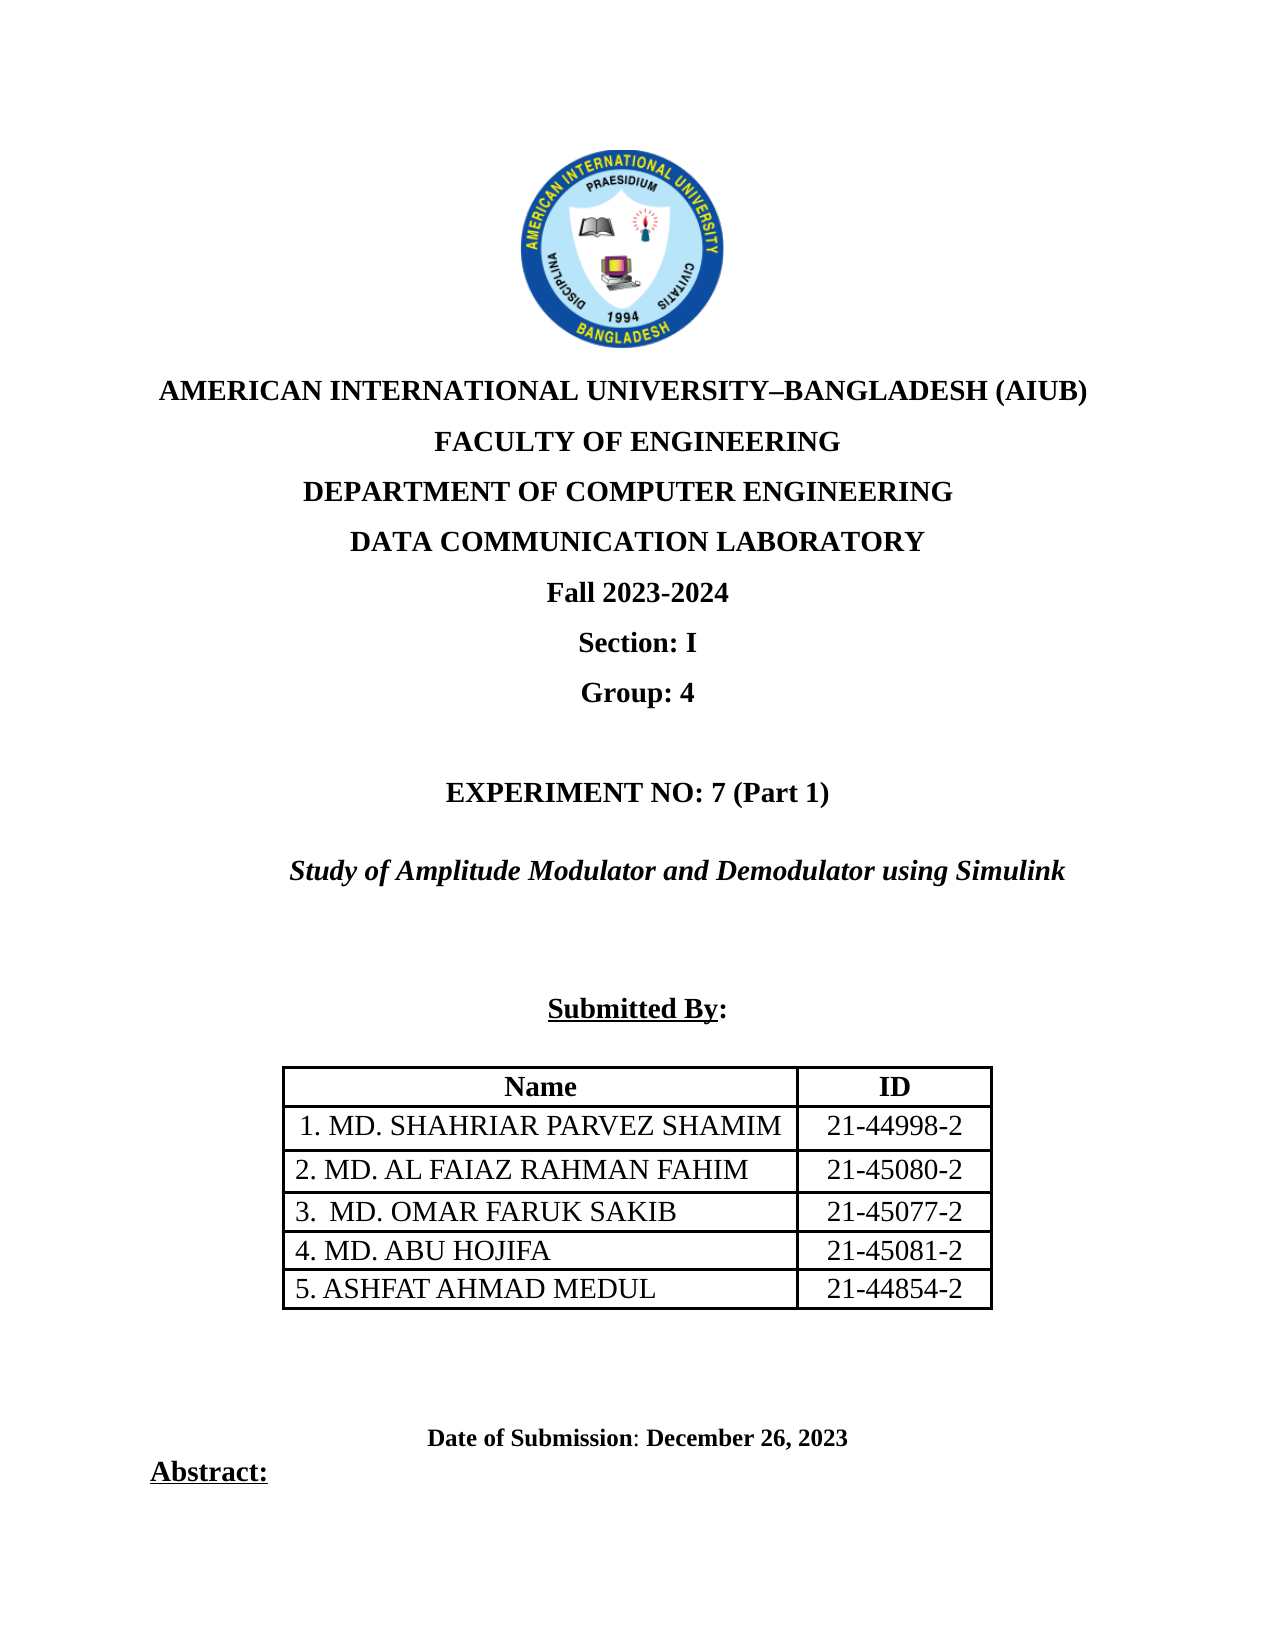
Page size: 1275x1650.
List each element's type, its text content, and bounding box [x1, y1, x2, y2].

table_cell 1. MD. SHAHRIAR PARVEZ SHAMIM [285, 1108, 796, 1149]
text Submitted By: [150, 991, 1125, 1024]
text Fall 2023-2024 Section: I [150, 575, 1125, 659]
text AMERICAN INTERNATIONAL UNIVERSITY–BANGLADESH (AIUB) [122, 373, 1125, 407]
table_cell 4. MD. ABU HOJIFA [285, 1233, 796, 1268]
table_cell 21-44854-2 [799, 1271, 990, 1307]
text Abstract: [150, 1454, 1125, 1487]
table_header Name [285, 1069, 796, 1105]
text EXPERIMENT NO: 7 (Part 1) [150, 775, 1125, 809]
text FACULTY OF ENGINEERING [150, 424, 1125, 457]
table_cell 21-45081-2 [799, 1233, 990, 1268]
table_cell 21-45077-2 [799, 1194, 990, 1229]
table_cell 2. MD. AL FAIAZ RAHMAN FAHIM [285, 1152, 796, 1191]
table_cell 5. ASHFAT AHMAD MEDUL [285, 1271, 796, 1307]
table_cell 21-44998-2 [799, 1108, 990, 1149]
text Study of Amplitude Modulator and Demodulator using Simulink [150, 853, 1125, 886]
text DATA COMMUNICATION LABORATORY [150, 524, 1125, 558]
text Date of Submission: December 26, 2023 [150, 1423, 1125, 1451]
table_cell 21-45080-2 [799, 1152, 990, 1191]
text Group: 4 [150, 675, 1125, 751]
table_cell 3. MD. OMAR FARUK SAKIB [285, 1194, 796, 1229]
text DEPARTMENT OF COMPUTER ENGINEERING [131, 474, 1125, 508]
picture [520, 150, 724, 349]
table_header ID [799, 1069, 990, 1105]
